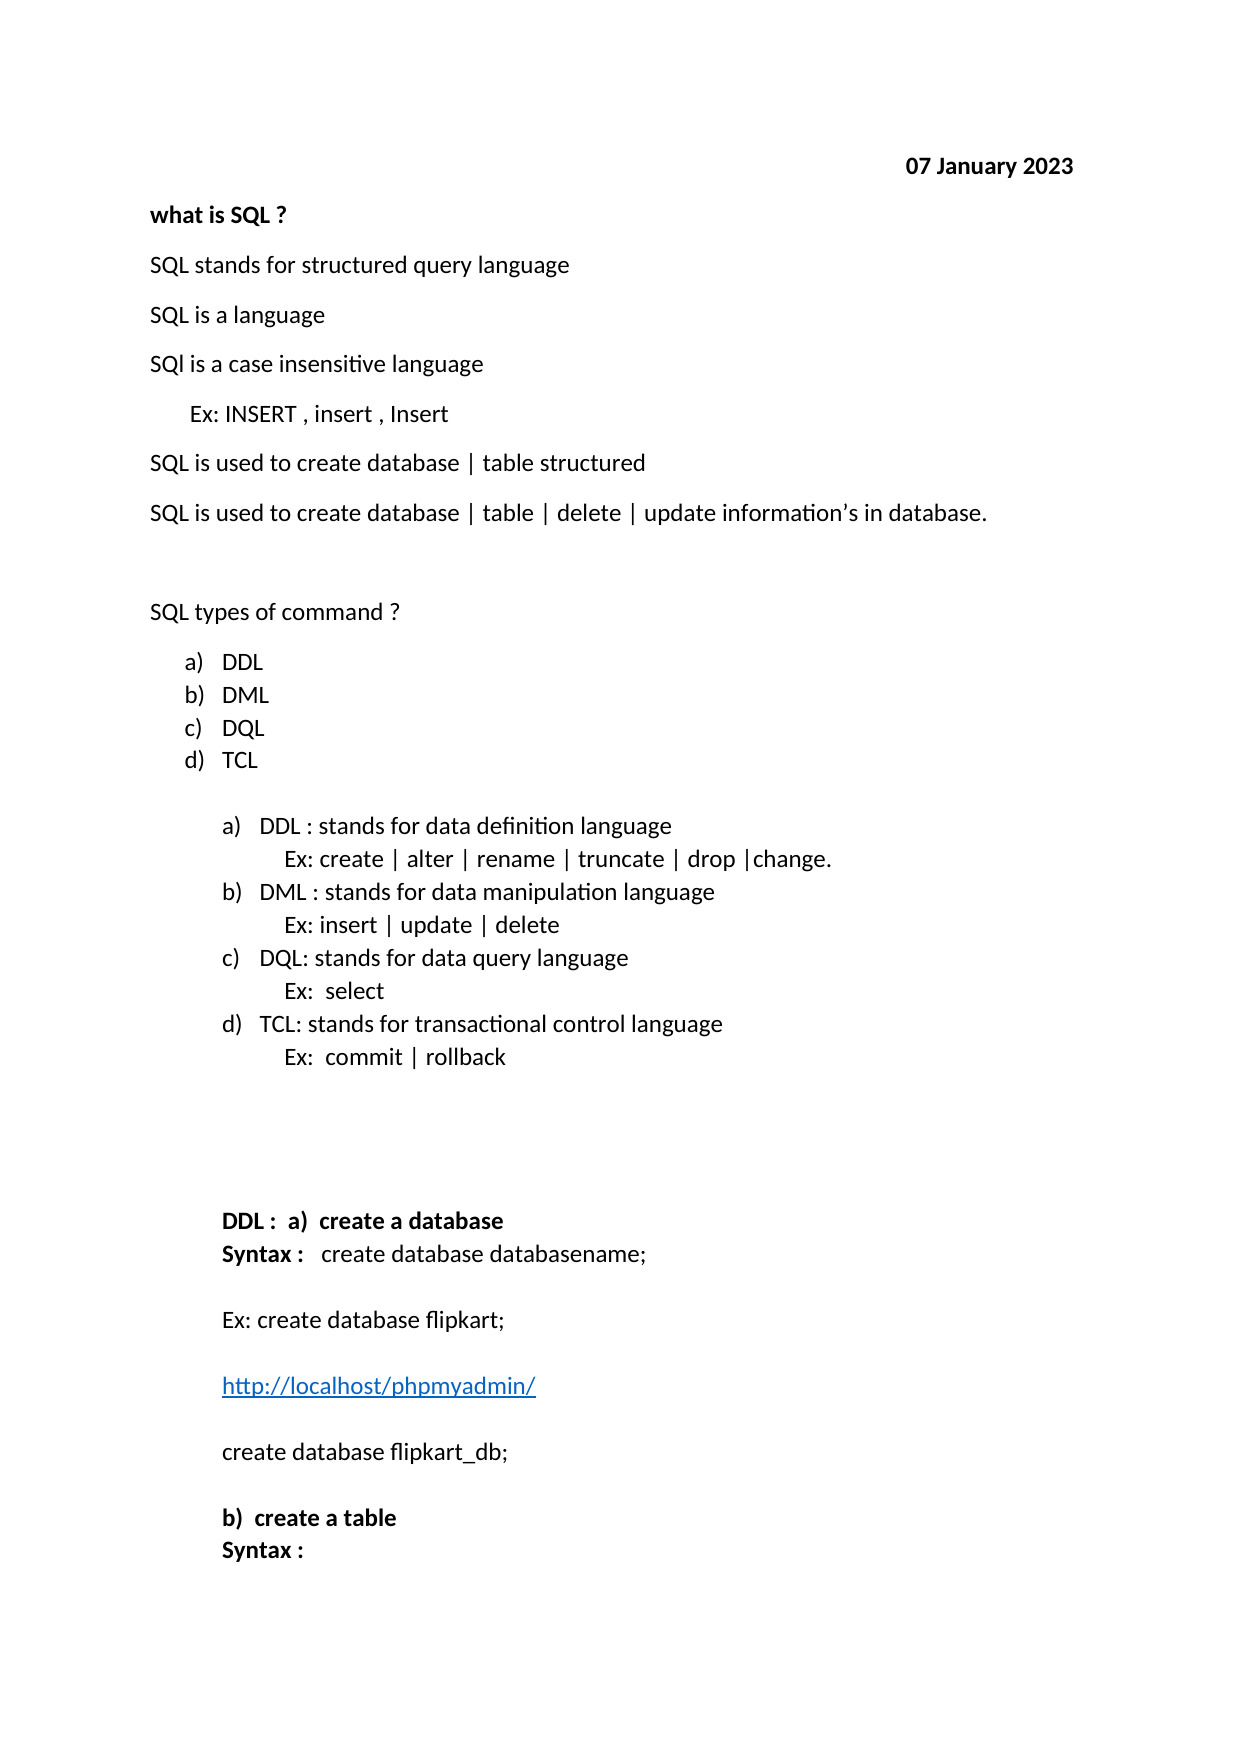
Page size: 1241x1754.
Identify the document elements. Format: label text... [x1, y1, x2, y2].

list DDL : stands for data definition language [222, 810, 1090, 841]
text what is SQL ? [150, 199, 1090, 230]
list http://localhost/phpmyadmin/ [222, 1370, 1090, 1401]
list b) create a table [222, 1502, 1090, 1532]
text SQL is a language [150, 299, 1090, 329]
list Syntax : [222, 1534, 1090, 1565]
list Ex: insert | update | delete [222, 909, 1090, 940]
list DML [184, 679, 1090, 709]
list TCL [184, 744, 1090, 775]
list DQL [184, 712, 1090, 742]
text SQl is a case insensitive language [150, 348, 1090, 379]
text SQL types of command ? [150, 596, 1090, 627]
list Ex: create | alter | rename | truncate | drop |change. [222, 843, 1090, 874]
list Ex: select [222, 975, 1090, 1006]
list TCL: stands for transactional control language [222, 1008, 1090, 1038]
list Syntax : create database databasename; [222, 1238, 1090, 1269]
list DDL : a) create a database [222, 1205, 1090, 1236]
list DDL [184, 646, 1090, 676]
text SQL is used to create database | table structured [150, 447, 1090, 478]
list Ex: commit | rollback [222, 1041, 1090, 1071]
list DQL: stands for data query language [222, 942, 1090, 973]
text 07 January 2023 [825, 150, 1090, 181]
list DML : stands for data manipulation language [222, 876, 1090, 907]
text SQL stands for structured query language [150, 249, 1090, 280]
text SQL is used to create database | table | delete | update information’s in database. [150, 497, 1090, 528]
list create database flipkart_db; [222, 1436, 1090, 1466]
list Ex: create database flipkart; [222, 1304, 1090, 1335]
text Ex: INSERT , insert , Insert [150, 398, 1090, 428]
